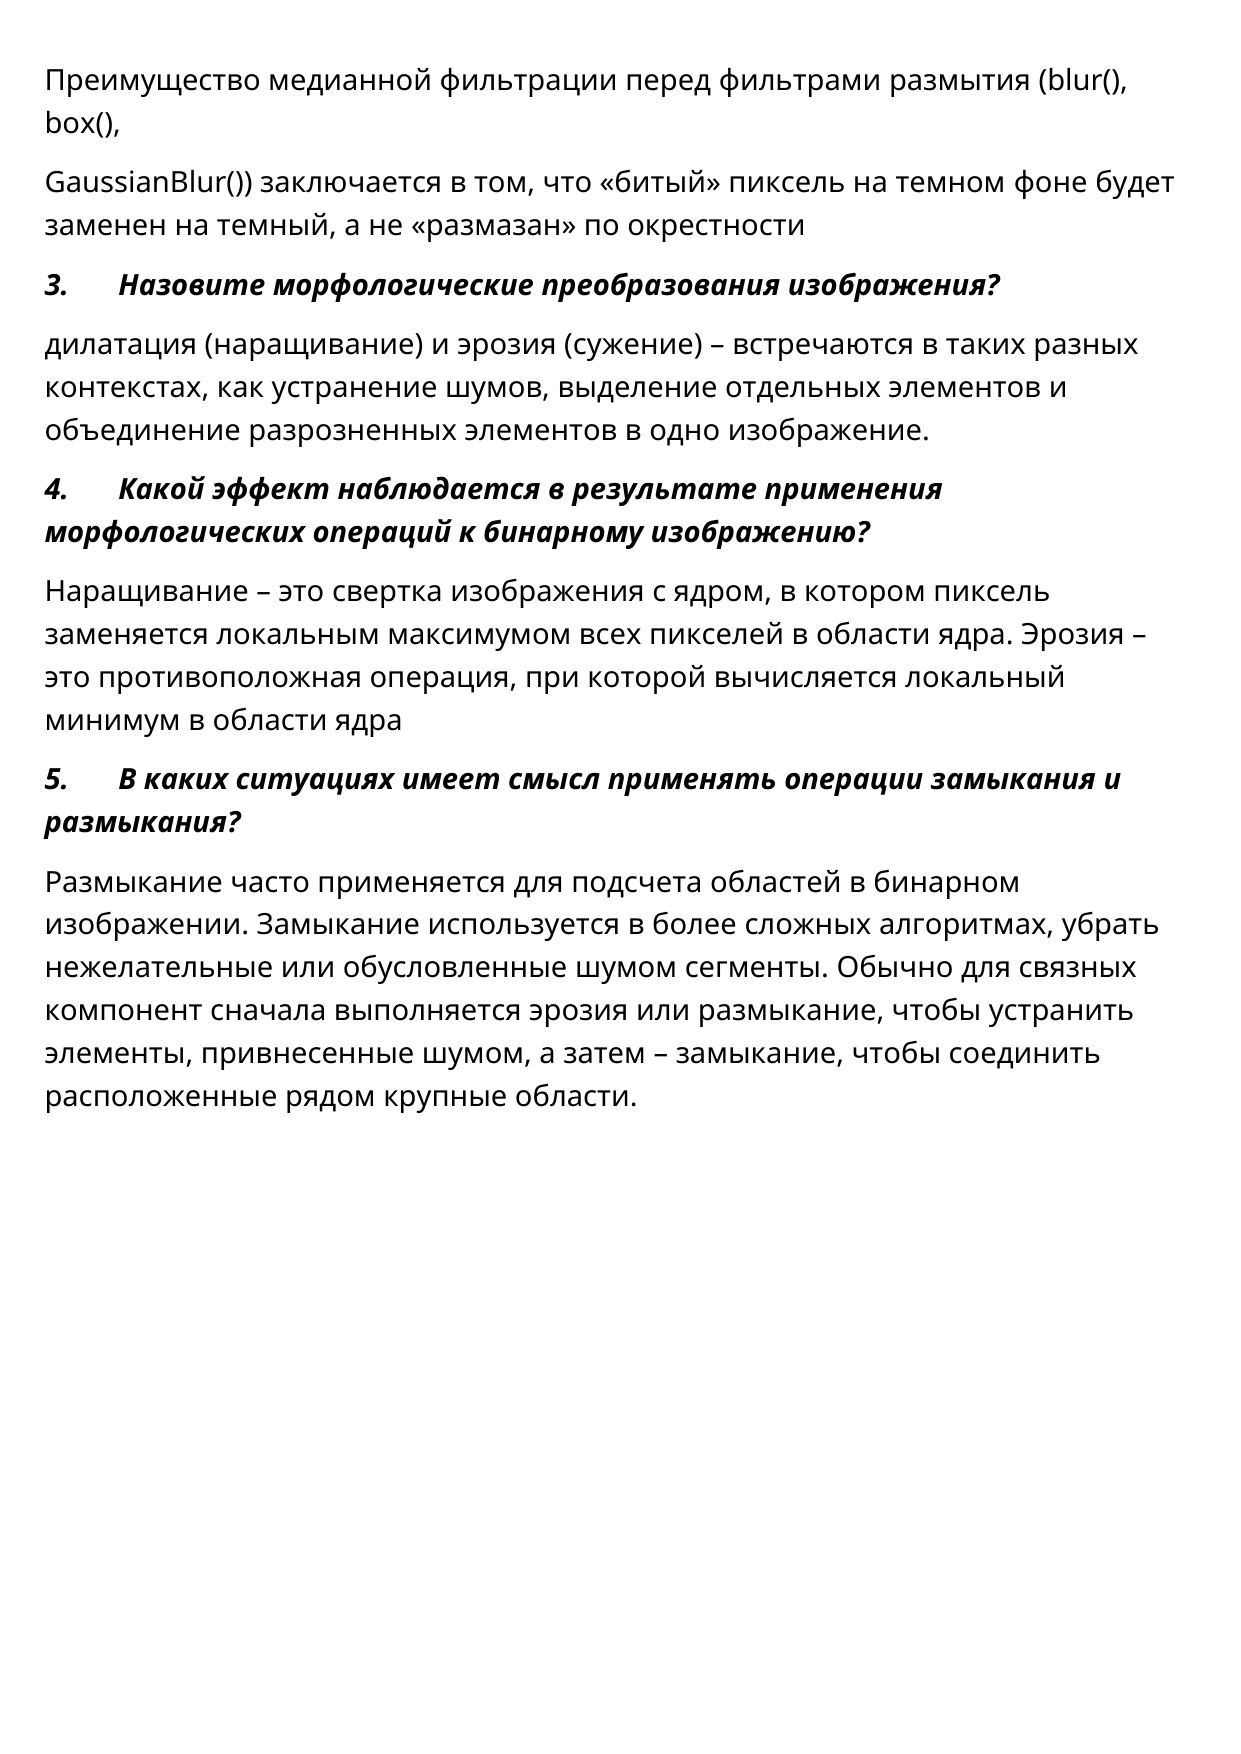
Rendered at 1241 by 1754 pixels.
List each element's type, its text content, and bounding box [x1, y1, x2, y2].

text 5. В каких ситуациях имеет смысл применять операции замыкания и размыкания? [44, 758, 1181, 841]
text Преимущество медианной фильтрации перед фильтрами размытия (blur(), box(), [44, 59, 1181, 142]
text GaussianBlur()) заключается в том, что «битый» пиксель на темном фоне будет заменен на темный, а не «размазан» по окрестности [44, 161, 1181, 244]
text дилатация (наращивание) и эрозия (сужение) – встречаются в таких разных контекстах, как устранение шумов, выделение отдельных элементов и объединение разрозненных элементов в одно изображение. [44, 323, 1181, 448]
text Размыкание часто применяется для подсчета областей в бинарном изображении. Замыкание используется в более сложных алгоритмах, убрать нежелательные или обусловленные шумом сегменты. Обычно для связных компонент сначала выполняется эрозия или размыкание, чтобы устранить элементы, привнесенные шумом, а затем – замыкание, чтобы соединить расположенные рядом крупные области. [44, 861, 1181, 1114]
text Наращивание – это свертка изображения с ядром, в котором пиксель заменяется локальным максимумом всех пикселей в области ядра. Эрозия – это противоположная операция, при которой вычисляется локальный минимум в области ядра [44, 571, 1181, 739]
text 4. Какой эффект наблюдается в результате применения морфологических операций к бинарному изображению? [44, 468, 1181, 551]
text 3. Назовите морфологические преобразования изображения? [44, 264, 1181, 303]
